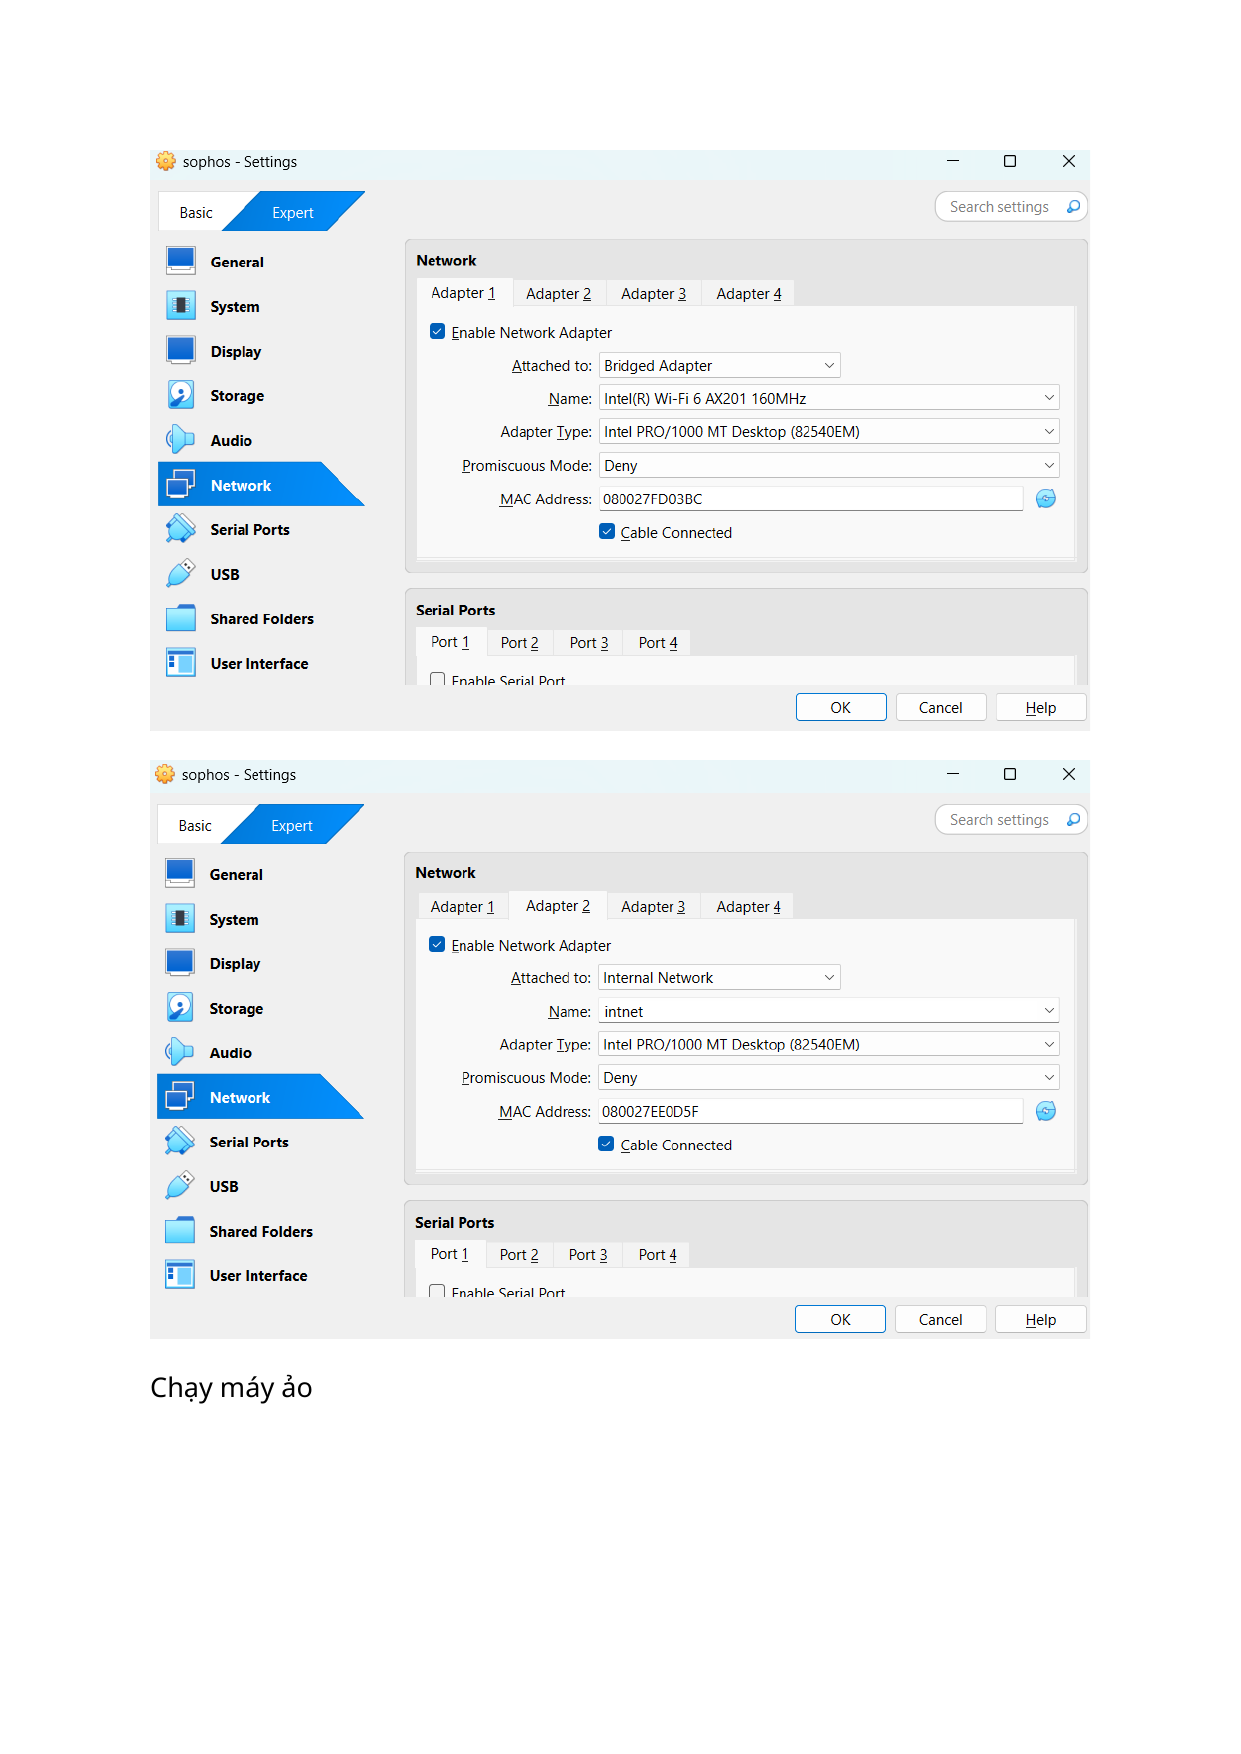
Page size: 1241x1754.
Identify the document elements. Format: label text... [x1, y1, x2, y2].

picture [150, 760, 1091, 1339]
picture [150, 150, 1091, 731]
text Chạy máy ảo [150, 1369, 1090, 1406]
